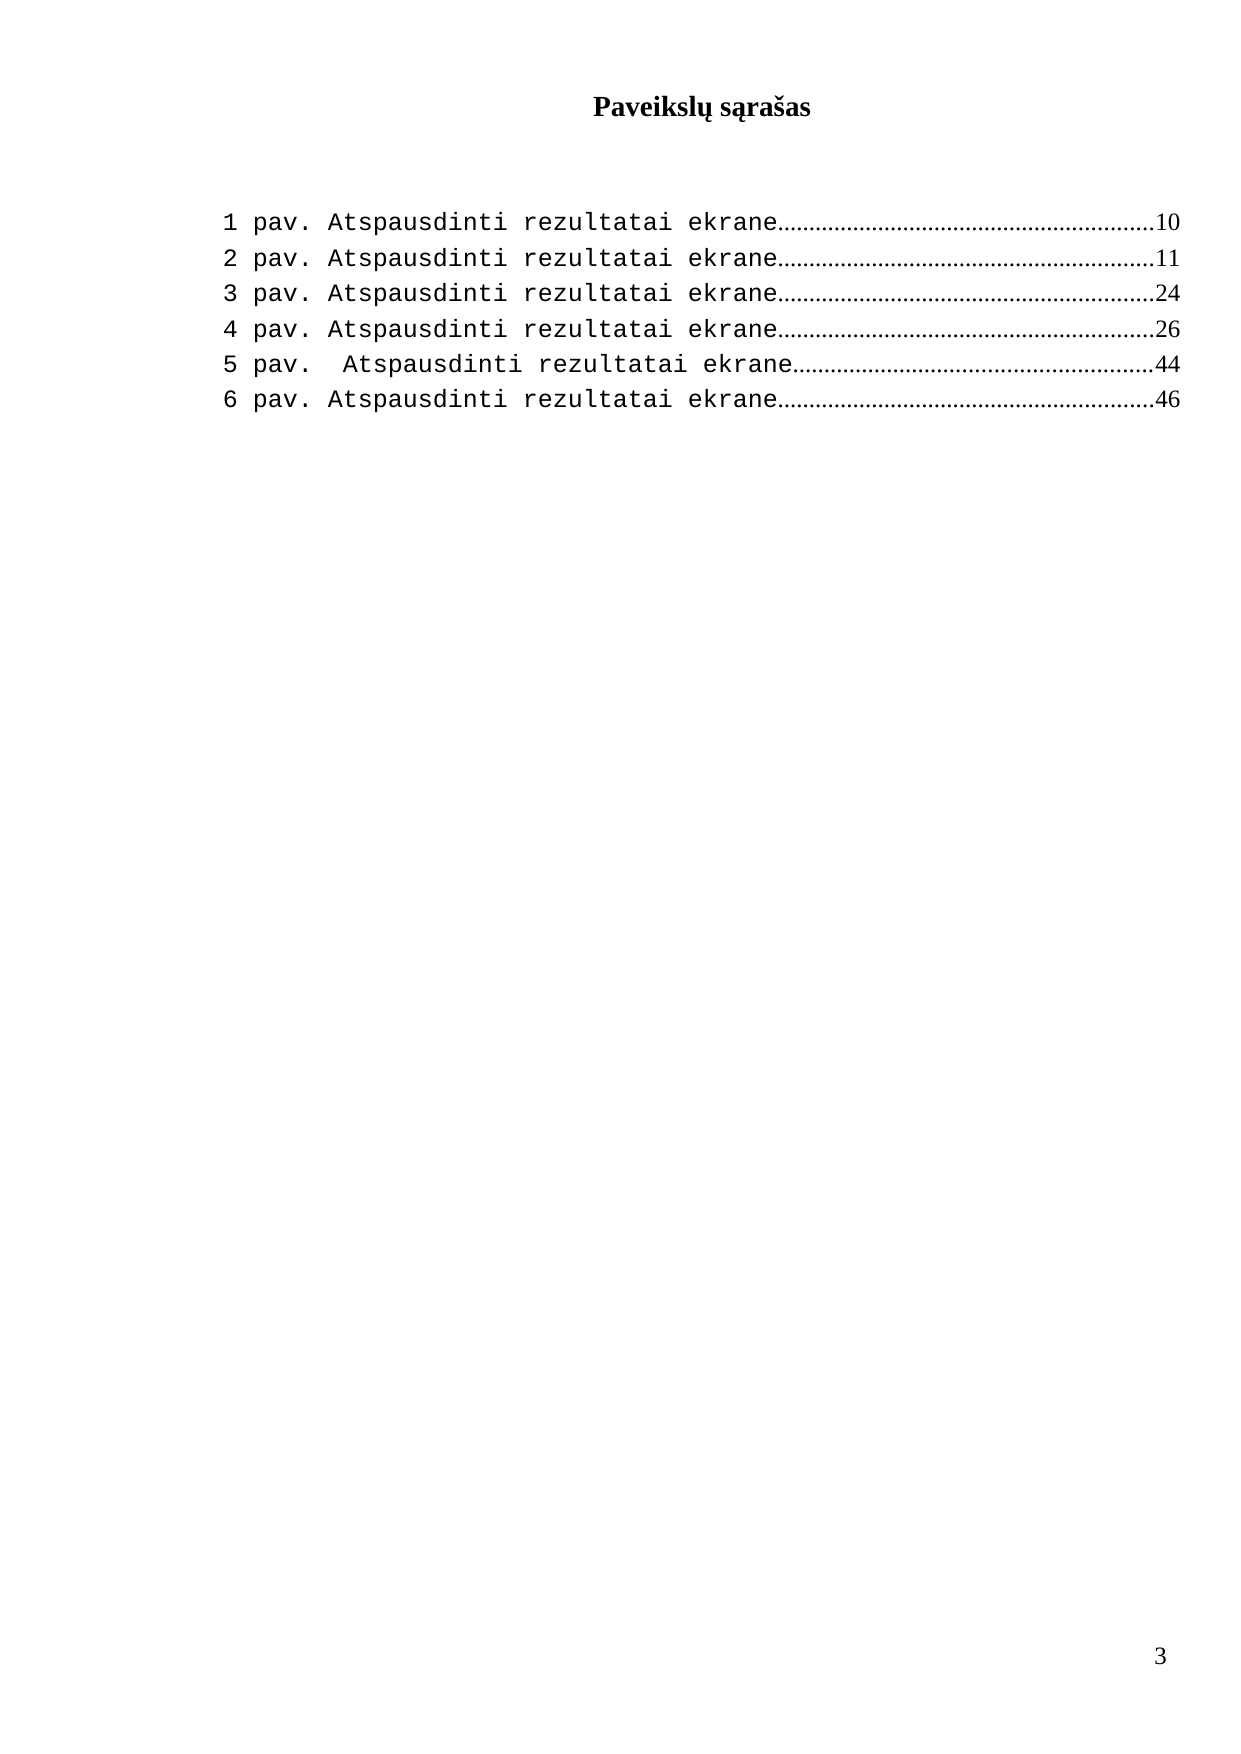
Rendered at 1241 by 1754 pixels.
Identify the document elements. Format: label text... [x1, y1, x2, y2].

text 2 pav. Atspausdinti rezultatai ekrane 11 [148, 243, 1181, 274]
text 6 pav. Atspausdinti rezultatai ekrane 46 [148, 384, 1181, 415]
text Paveikslų sąrašas [148, 89, 1181, 122]
text 1 pav. Atspausdinti rezultatai ekrane 10 [148, 207, 1181, 238]
text 5 pav. Atspausdinti rezultatai ekrane 44 [148, 349, 1181, 380]
text 3 pav. Atspausdinti rezultatai ekrane 24 [148, 278, 1181, 309]
text 4 pav. Atspausdinti rezultatai ekrane 26 [148, 314, 1181, 344]
